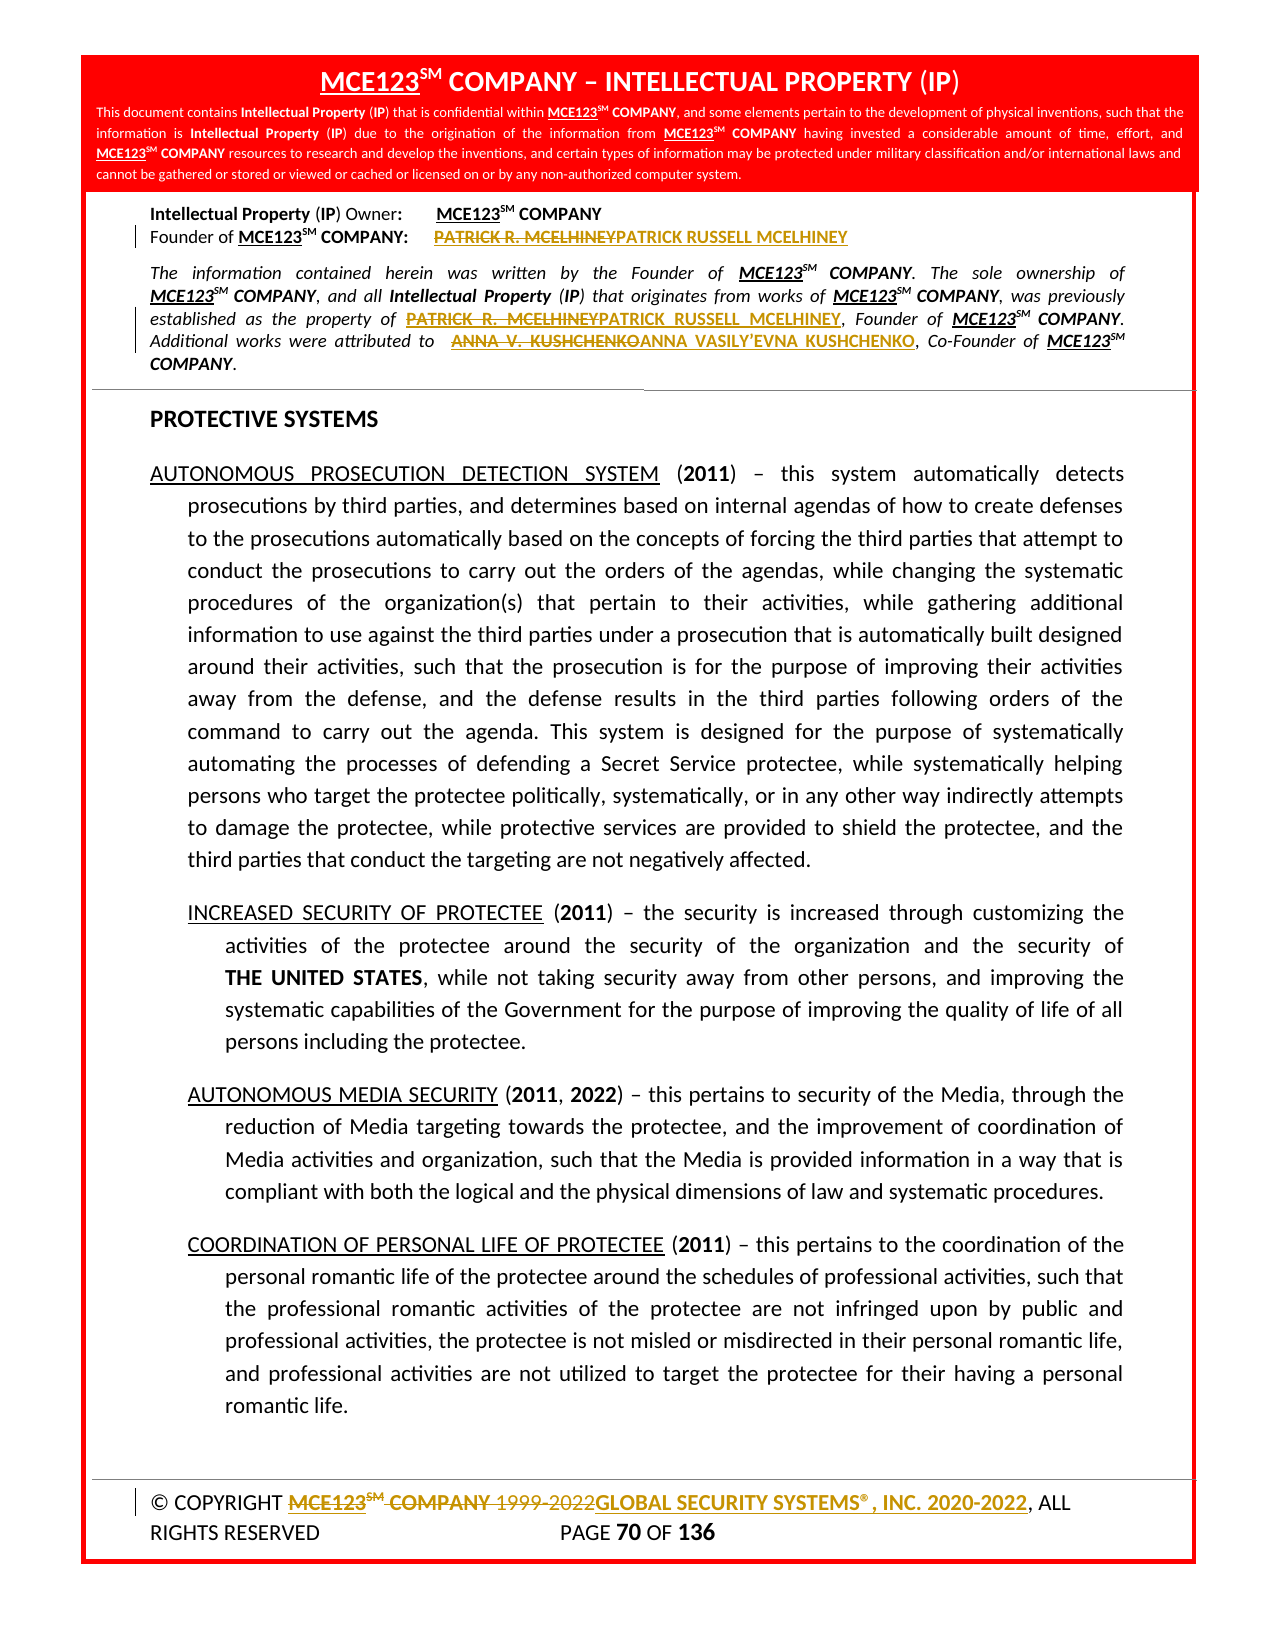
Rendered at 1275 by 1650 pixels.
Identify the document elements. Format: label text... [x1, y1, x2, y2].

text COORDINATION OF PERSONAL LIFE OF PROTECTEE (2011) – this pertains to the coordination of the personal romantic life of the protectee around the schedules of professional activities, such that the professional romantic activities of the protectee are not infringed upon by public and professional activities, the protectee is not misled or misdirected in their personal romantic life, and professional activities are not utilized to target the protectee for their having a personal romantic life. [187, 1230, 1125, 1419]
text PROTECTIVE SYSTEMS [150, 403, 1125, 434]
text AUTONOMOUS MEDIA SECURITY (2011, 2022) – this pertains to security of the Media, through the reduction of Media targeting towards the protectee, and the improvement of coordination of Media activities and organization, such that the Media is provided information in a way that is compliant with both the logical and the physical dimensions of law and systematic procedures. [187, 1080, 1125, 1205]
text INCREASED SECURITY OF PROTECTEE (2011) – the security is increased through customizing the activities of the protectee around the security of the organization and the security of THE UNITED STATES, while not taking security away from other persons, and improving the systematic capabilities of the Government for the purpose of improving the quality of life of all persons including the protectee. [187, 898, 1125, 1055]
text AUTONOMOUS PROSECUTION DETECTION SYSTEM (2011) – this system automatically detects prosecutions by third parties, and determines based on internal agendas of how to create defenses to the prosecutions automatically based on the concepts of forcing the third parties that attempt to conduct the prosecutions to carry out the orders of the agendas, while changing the systematic procedures of the organization(s) that pertain to their activities, while gathering additional information to use against the third parties under a prosecution that is automatically built designed around their activities, such that the prosecution is for the purpose of improving their activities away from the defense, and the defense results in the third parties following orders of the command to carry out the agenda. This system is designed for the purpose of systematically automating the processes of defending a Secret Service protectee, while systematically helping persons who target the protectee politically, systematically, or in any other way indirectly attempts to damage the protectee, while protective services are provided to shield the protectee, and the third parties that conduct the targeting are not negatively affected. [150, 459, 1125, 873]
